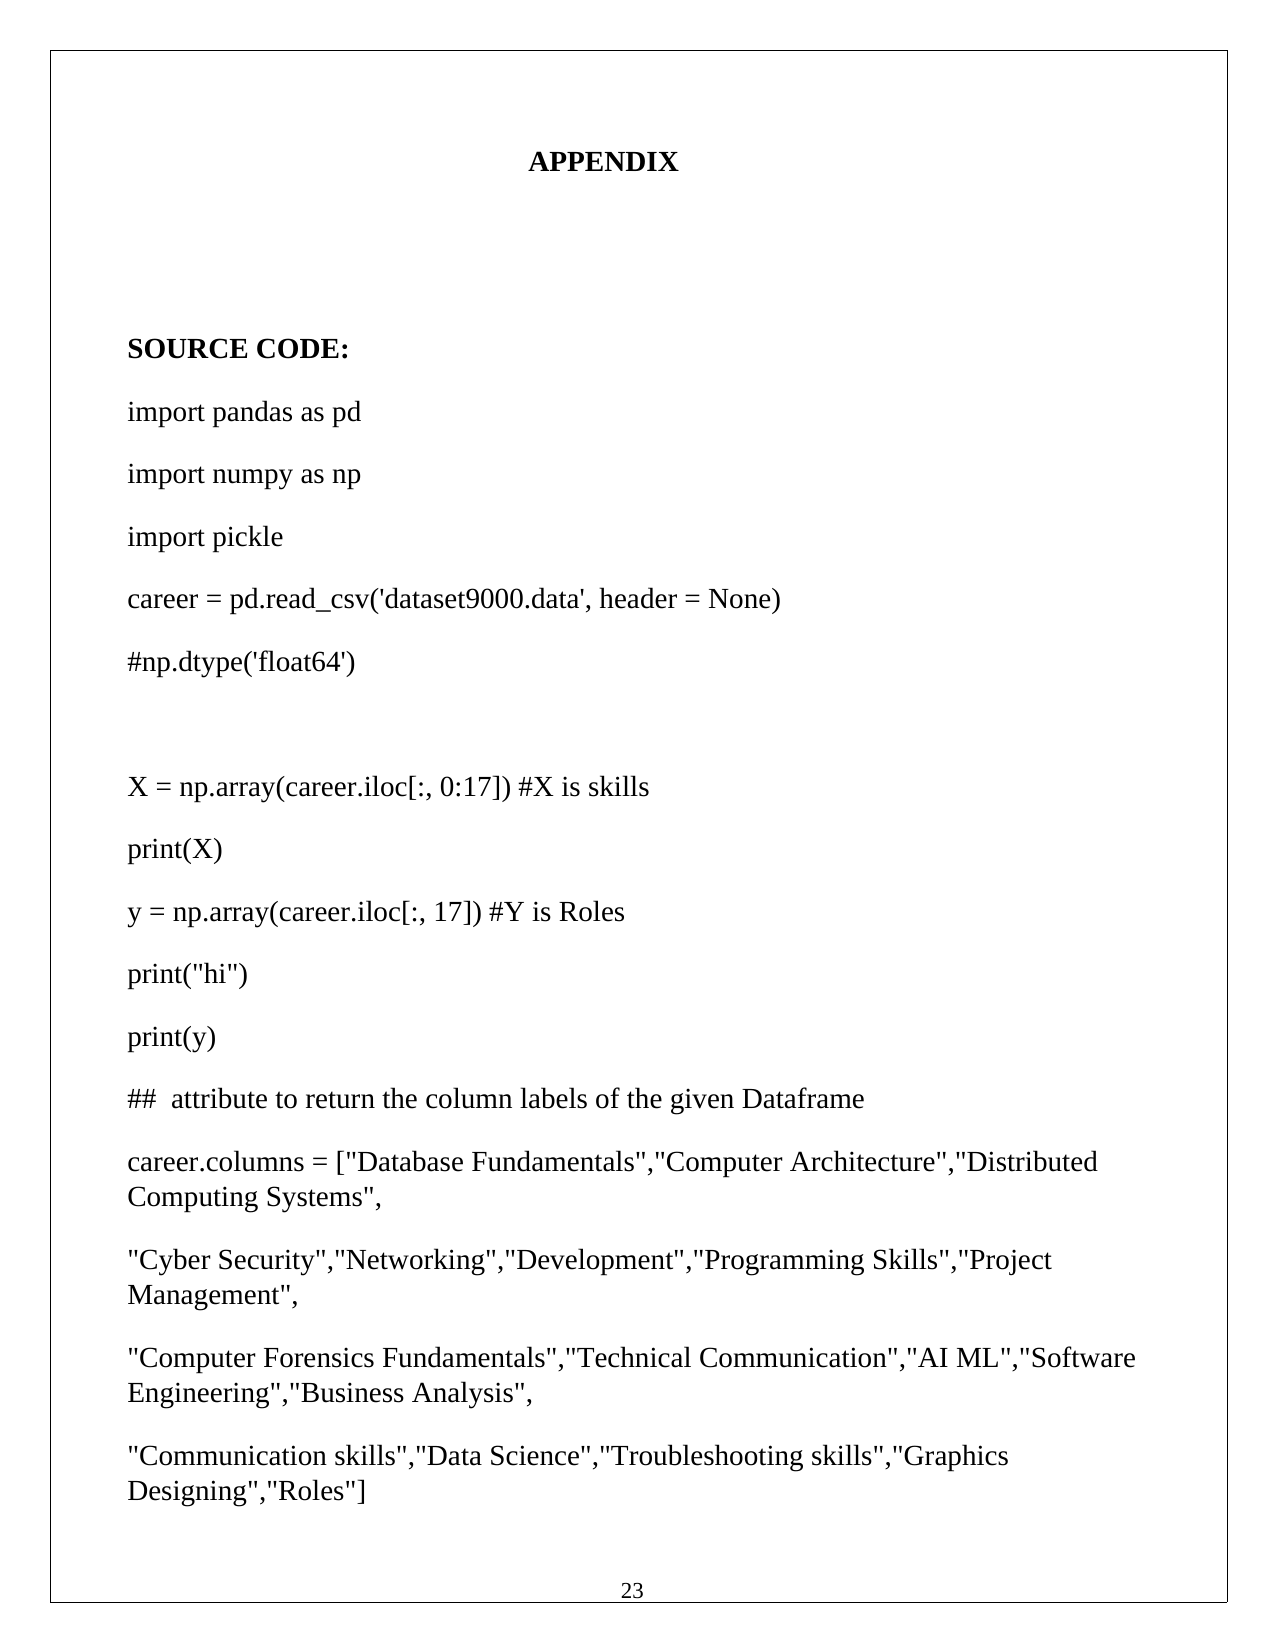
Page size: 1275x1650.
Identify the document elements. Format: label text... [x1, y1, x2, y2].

text SOURCE CODE: [127, 331, 1153, 365]
text ## attribute to return the column labels of the given Dataframe [127, 1081, 1153, 1115]
text career = pd.read_csv('dataset9000.data', header = None) [127, 581, 1153, 615]
text career.columns = ["Database Fundamentals","Computer Architecture","Distributed Computing Systems", [127, 1144, 1153, 1213]
text import numpy as np [127, 456, 1153, 490]
text import pickle [127, 519, 1153, 552]
text X = np.array(career.iloc[:, 0:17]) #X is skills [127, 769, 1153, 802]
text #np.dtype('float64') [127, 644, 1153, 677]
text "Computer Forensics Fundamentals","Technical Communication","AI ML","Software Engineering","Business Analysis", [127, 1340, 1153, 1409]
text "Communication skills","Data Science","Troubleshooting skills","Graphics Designing","Roles"] [127, 1438, 1153, 1507]
text y = np.array(career.iloc[:, 17]) #Y is Roles [127, 894, 1153, 927]
text "Cyber Security","Networking","Development","Programming Skills","Project Management", [127, 1242, 1153, 1311]
text import pandas as pd [127, 394, 1153, 427]
text print(X) [127, 831, 1153, 865]
text print("hi") [127, 956, 1153, 990]
text print(y) [127, 1019, 1153, 1052]
text APPENDIX [127, 144, 1153, 177]
